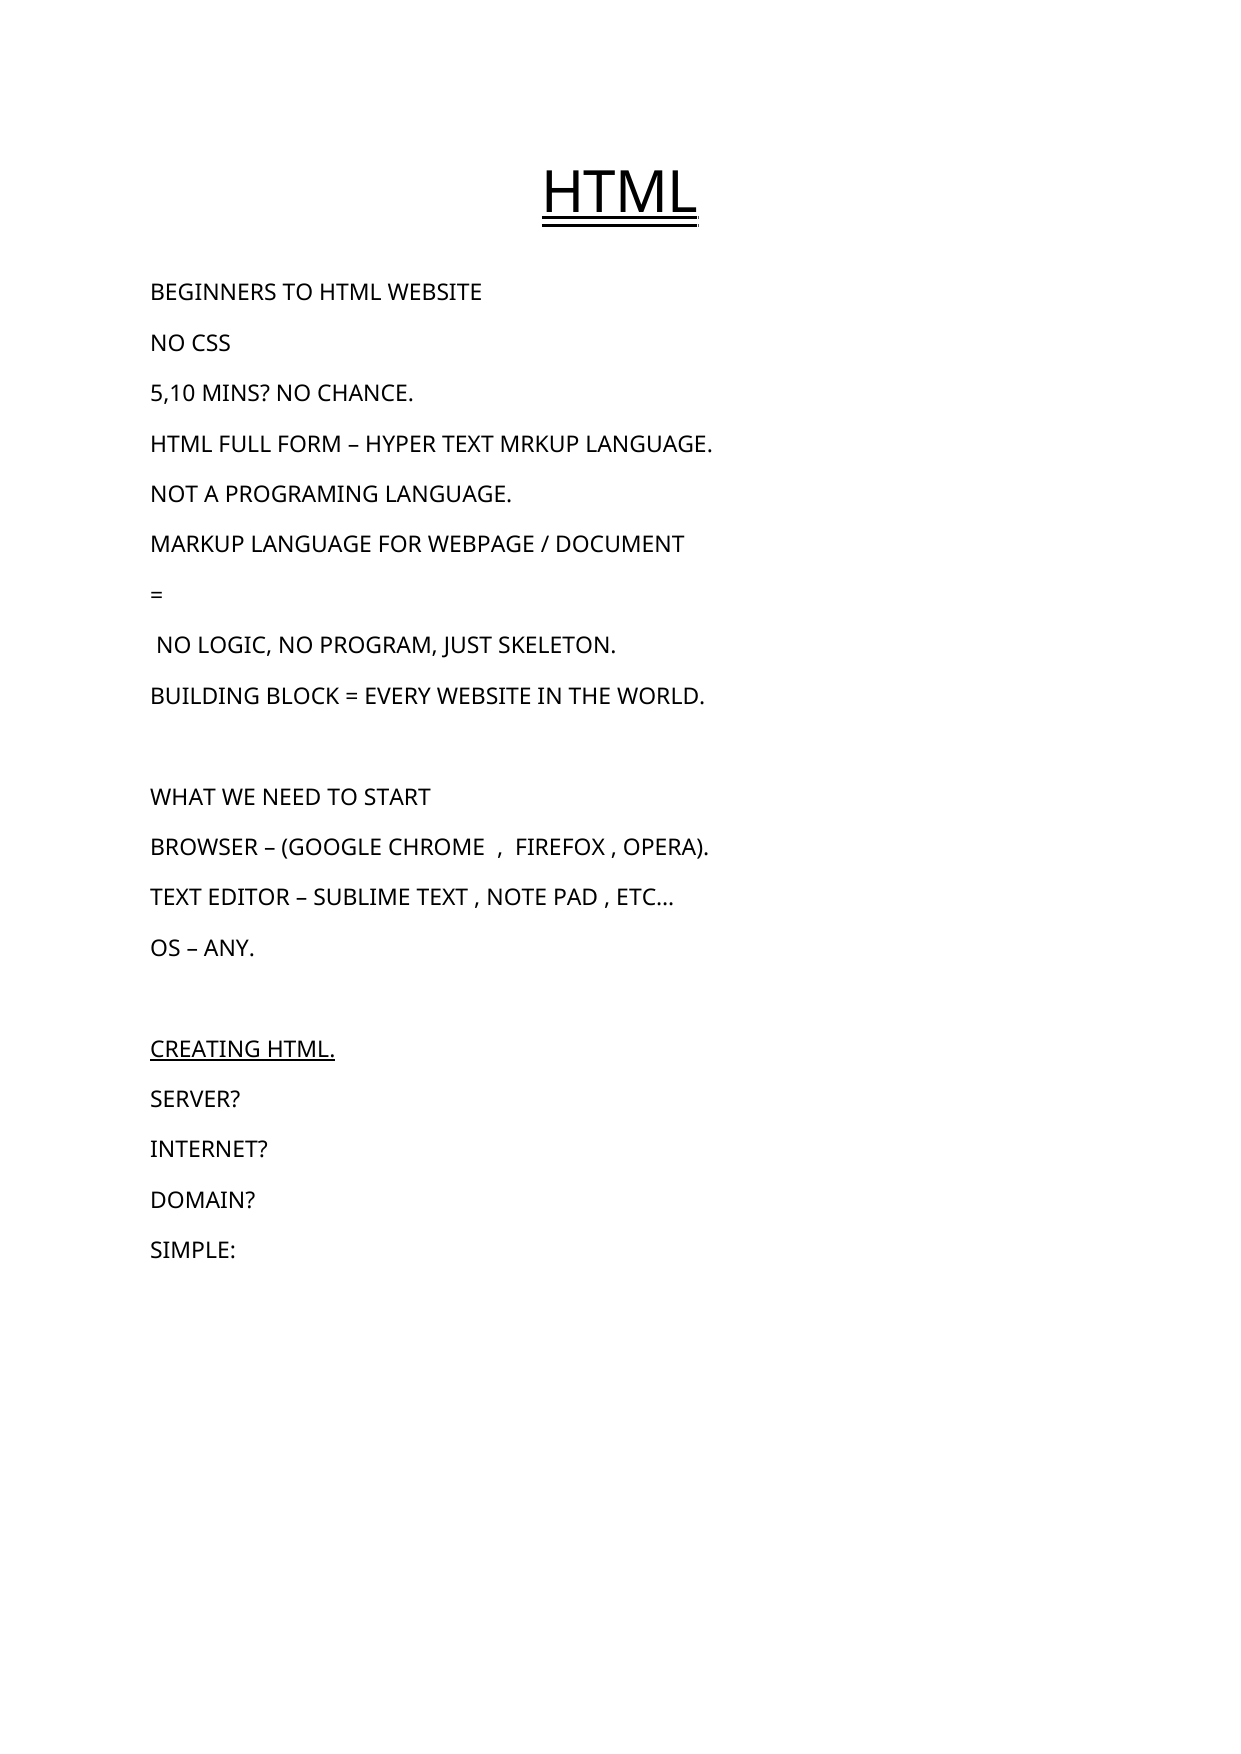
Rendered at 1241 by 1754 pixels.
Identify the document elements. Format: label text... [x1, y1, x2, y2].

title HTML [150, 150, 1090, 229]
text = [150, 579, 1090, 610]
text BROWSER – (GOOGLE CHROME , FIREFOX , OPERA). [150, 831, 1090, 862]
text INTERNET? [150, 1133, 1090, 1165]
text NO CSS [150, 327, 1090, 358]
text CREATING HTML. [150, 1033, 1090, 1064]
text SIMPLE: [150, 1234, 1090, 1266]
text NOT A PROGRAMING LANGUAGE. [150, 478, 1090, 509]
text MARKUP LANGUAGE FOR WEBPAGE / DOCUMENT [150, 528, 1090, 560]
text OS – ANY. [150, 932, 1090, 963]
text SERVER? [150, 1083, 1090, 1114]
text TEXT EDITOR – SUBLIME TEXT , NOTE PAD , ETC… [150, 881, 1090, 913]
text DOMAIN? [150, 1184, 1090, 1215]
text HTML FULL FORM – HYPER TEXT MRKUP LANGUAGE. [150, 428, 1090, 459]
text BEGINNERS TO HTML WEBSITE [150, 276, 1090, 308]
text BUILDING BLOCK = EVERY WEBSITE IN THE WORLD. [150, 680, 1090, 711]
text NO LOGIC, NO PROGRAM, JUST SKELETON. [150, 629, 1090, 661]
text 5,10 MINS? NO CHANCE. [150, 377, 1090, 408]
text WHAT WE NEED TO START [150, 781, 1090, 812]
